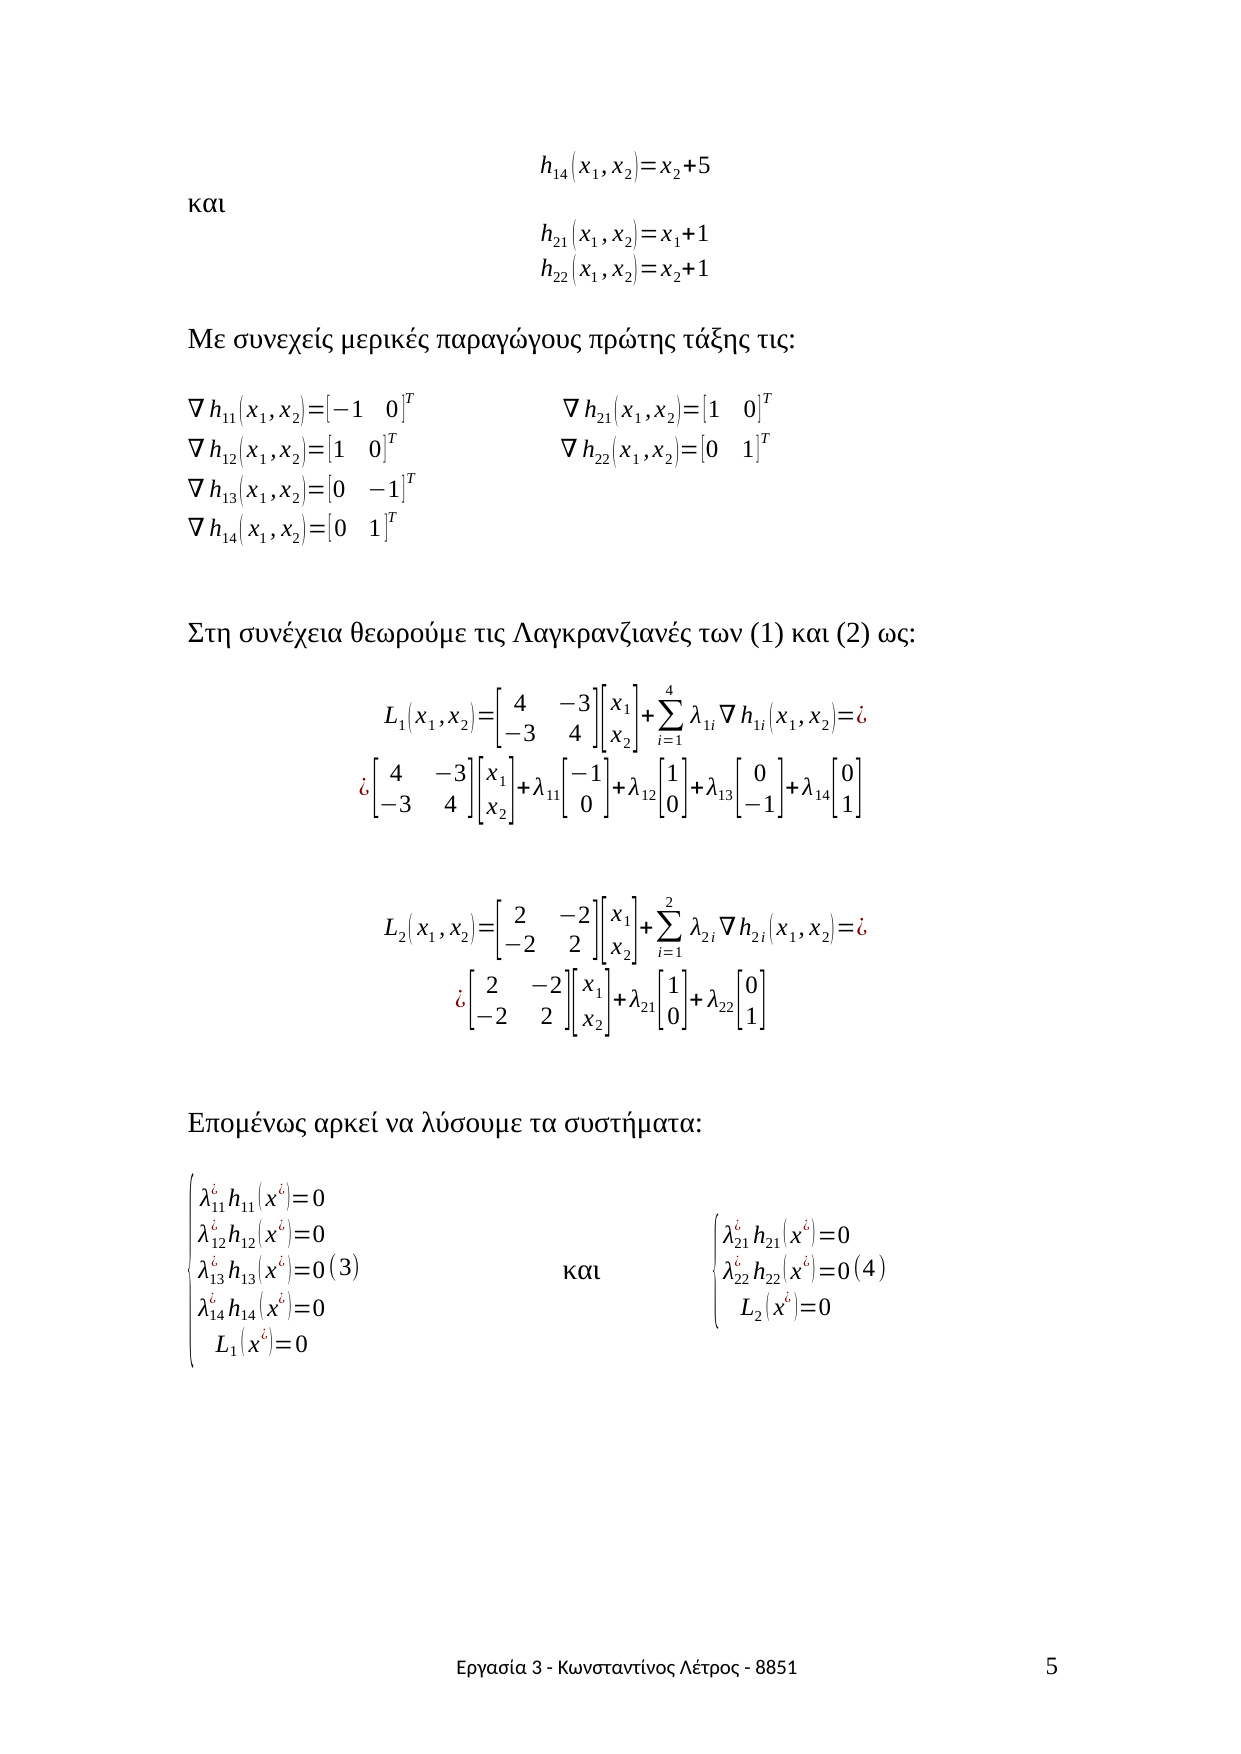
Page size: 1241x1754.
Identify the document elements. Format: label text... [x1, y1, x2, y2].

text και [187, 1172, 1063, 1369]
text Με συνεχείς μερικές παραγώγους πρώτης τάξης τις: [187, 321, 1063, 355]
text Στη συνέχεια θεωρούμε τις Λαγκρανζιανές των (1) και (2) ως: [187, 615, 1063, 648]
text Επομένως αρκεί να λύσουμε τα συστήματα: [187, 1105, 1063, 1139]
text και [187, 185, 1063, 218]
